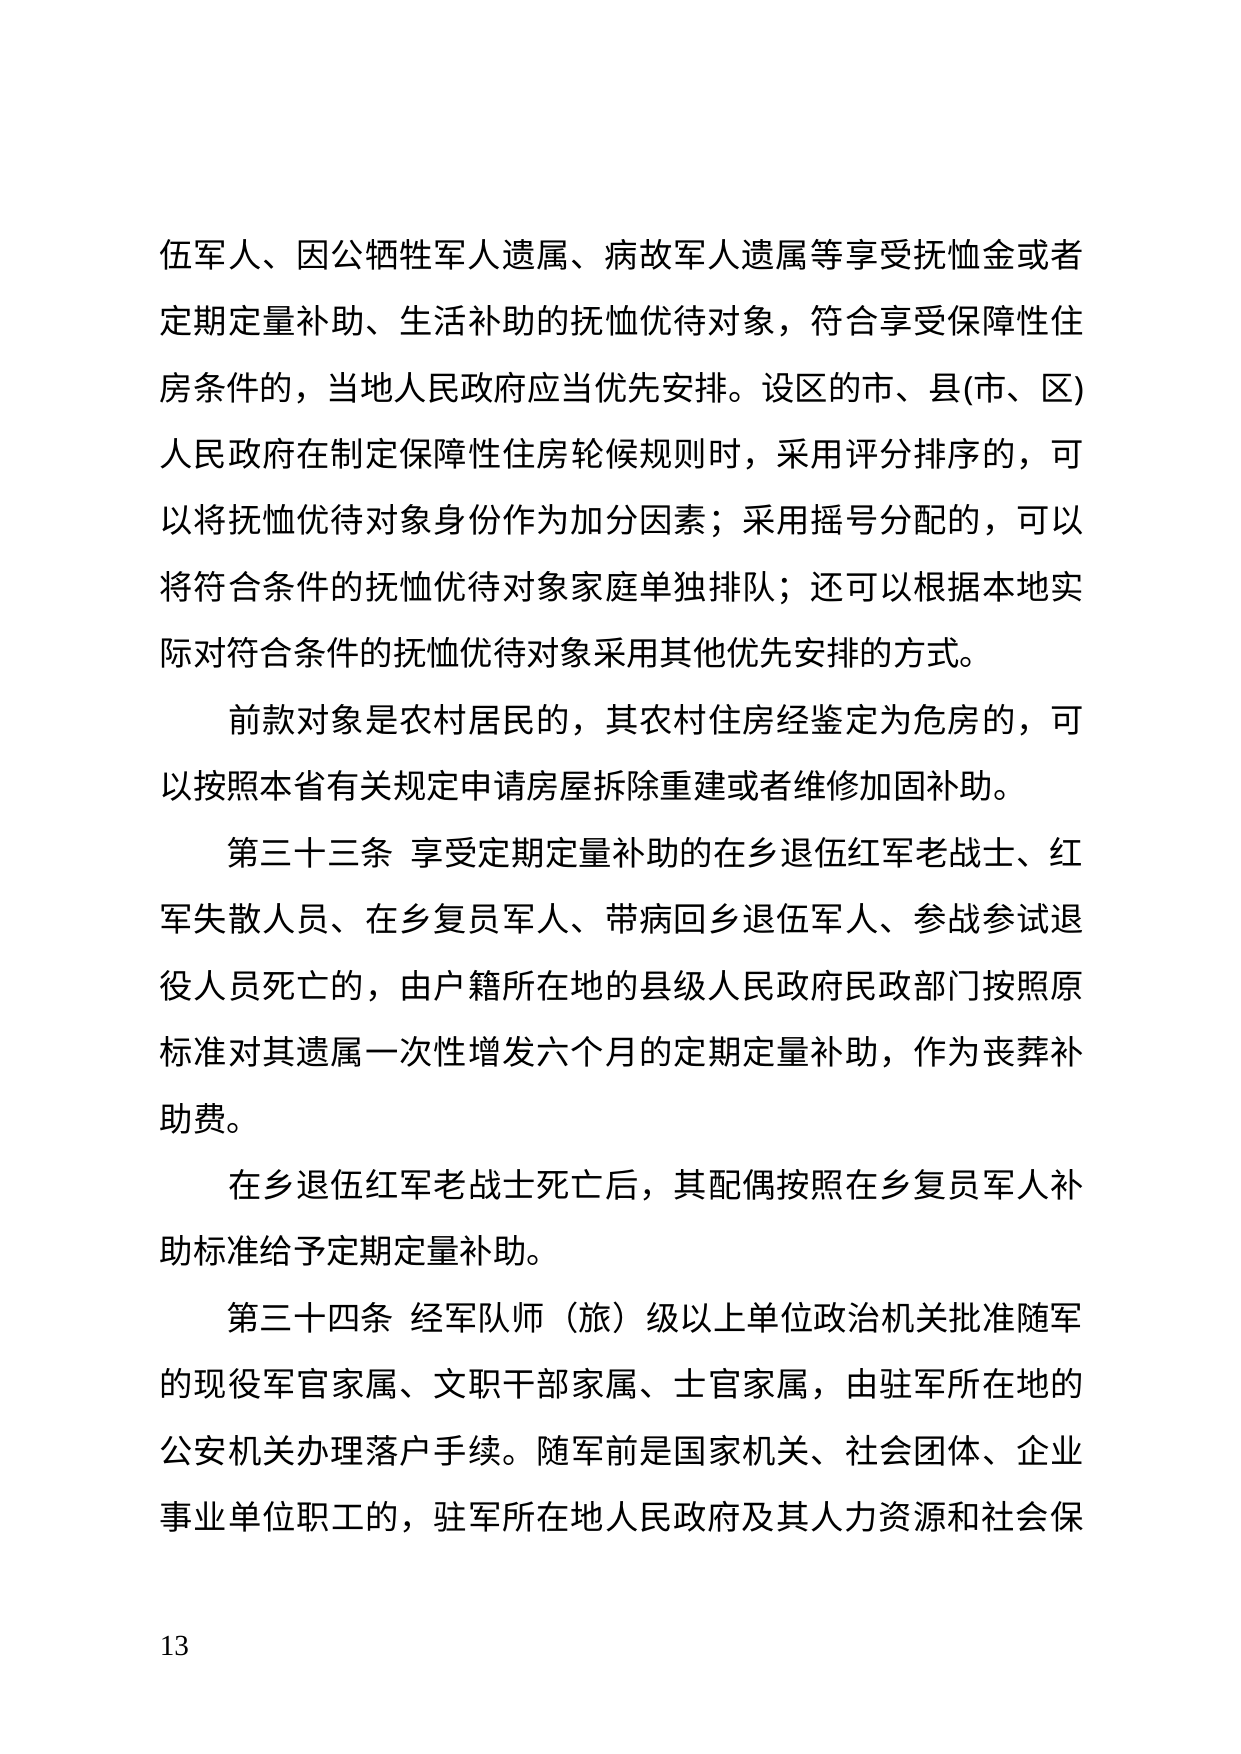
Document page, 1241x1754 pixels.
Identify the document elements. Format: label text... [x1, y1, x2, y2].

text 前款对象是农村居民的，其农村住房经鉴定为危房的，可以按照本省有关规定申请房屋拆除重建或者维修加固补助。 [159, 684, 1084, 817]
text 第三十三条 享受定期定量补助的在乡退伍红军老战士、红军失散人员、在乡复员军人、带病回乡退伍军人、参战参试退役人员死亡的，由户籍所在地的县级人民政府民政部门按照原标准对其遗属一次性增发六个月的定期定量补助，作为丧葬补助费。 [159, 817, 1084, 1150]
text 在乡退伍红军老战士死亡后，其配偶按照在乡复员军人补助标准给予定期定量补助。 [159, 1150, 1084, 1283]
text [159, 219, 1084, 684]
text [159, 1283, 1084, 1548]
